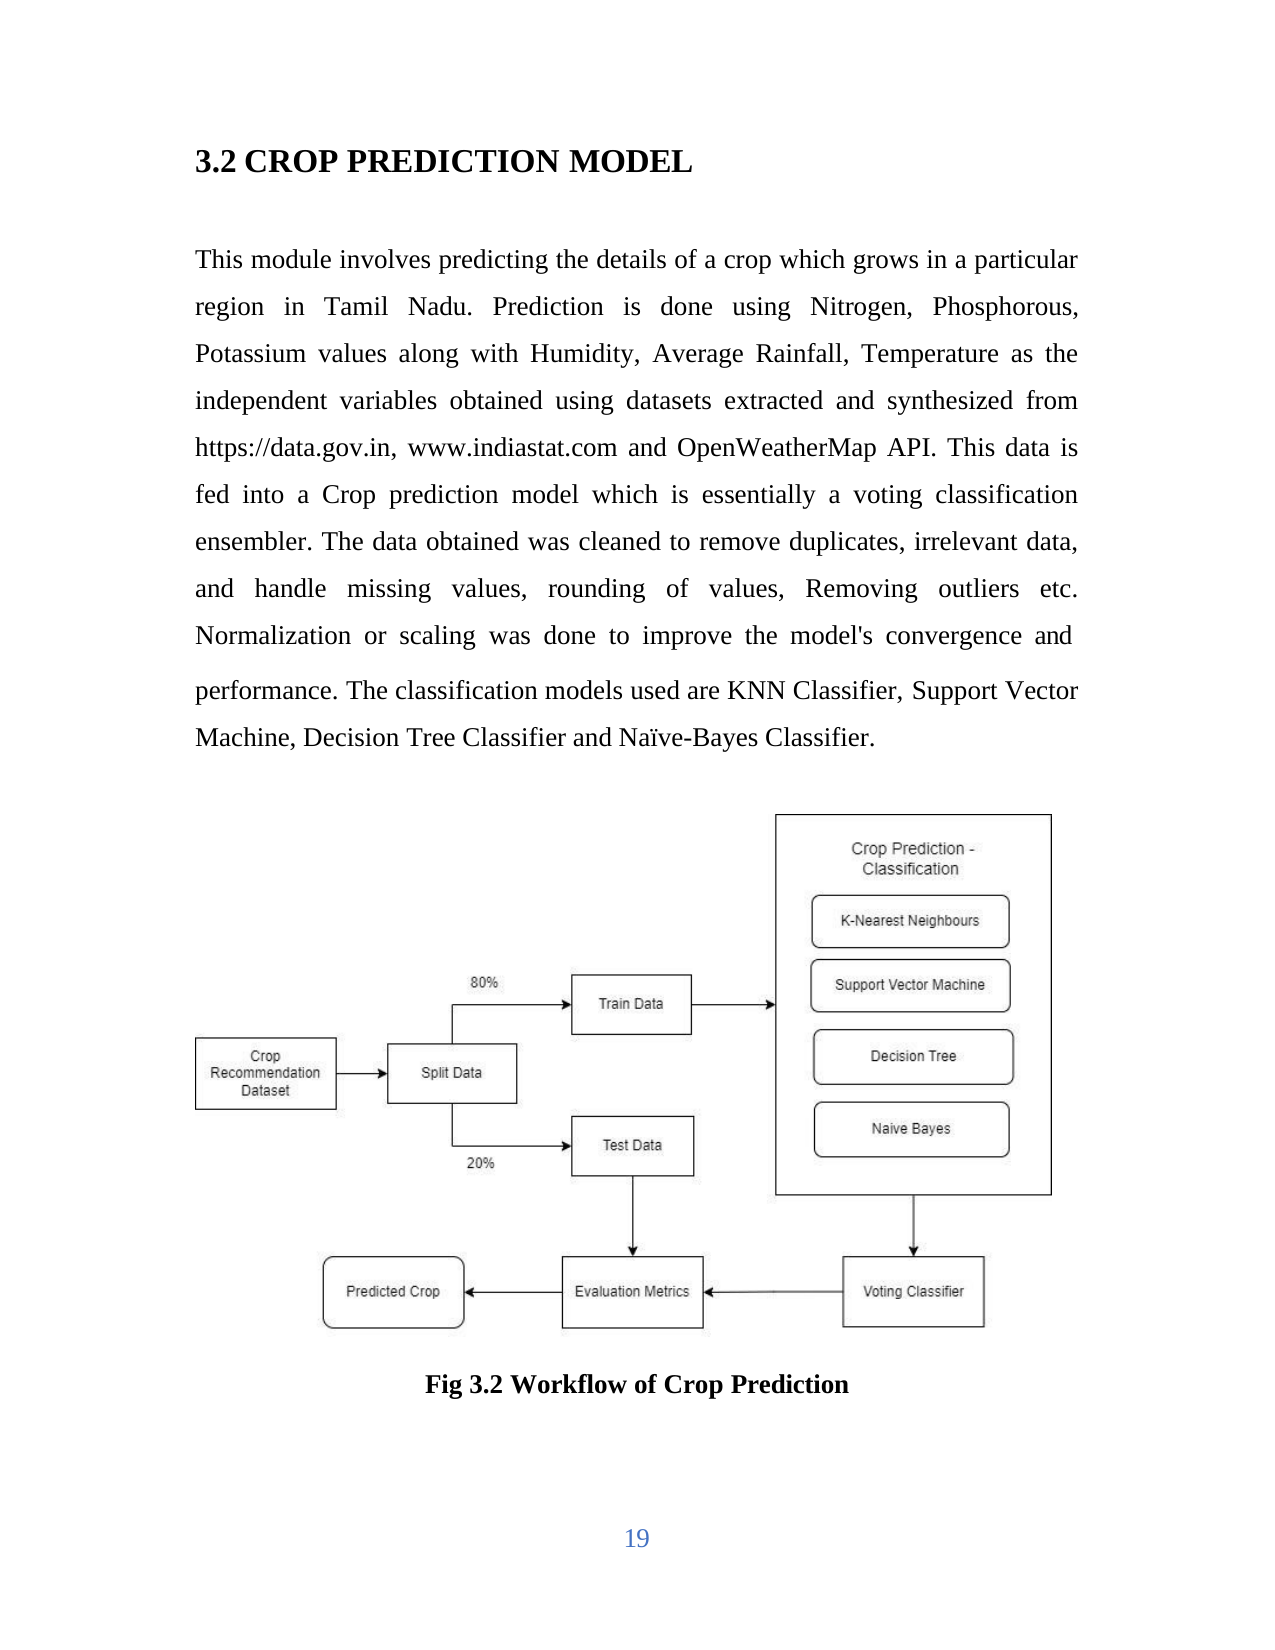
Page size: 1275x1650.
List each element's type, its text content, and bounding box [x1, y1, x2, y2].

text This module involves predicting the details of a crop which grows in a particular region in Tamil Nadu. Prediction is done using Nitrogen, Phosphorous, Potassium values along with Humidity, Average Rainfall, Temperature as the independent variables obtained using datasets extracted and synthesized from https://data.gov.in, www.indiastat.com and OpenWeatherMap API. This data is fed into a Crop prediction model which is essentially a voting classification ensembler. The data obtained was cleaned to remove duplicates, irrelevant data, and handle missing values, rounding of values, Removing outliers etc. Normalization or scaling was done to improve the model's convergence and [195, 243, 1079, 650]
picture [195, 814, 1052, 1337]
list CROP PREDICTION MODEL [195, 142, 1114, 180]
text Fig 3.2 Workflow of Crop Prediction [201, 1368, 1073, 1399]
text performance. The classification models used are KNN Classifier, Support Vector Machine, Decision Tree Classifier and Naïve-Bayes Classifier. [195, 674, 1078, 752]
